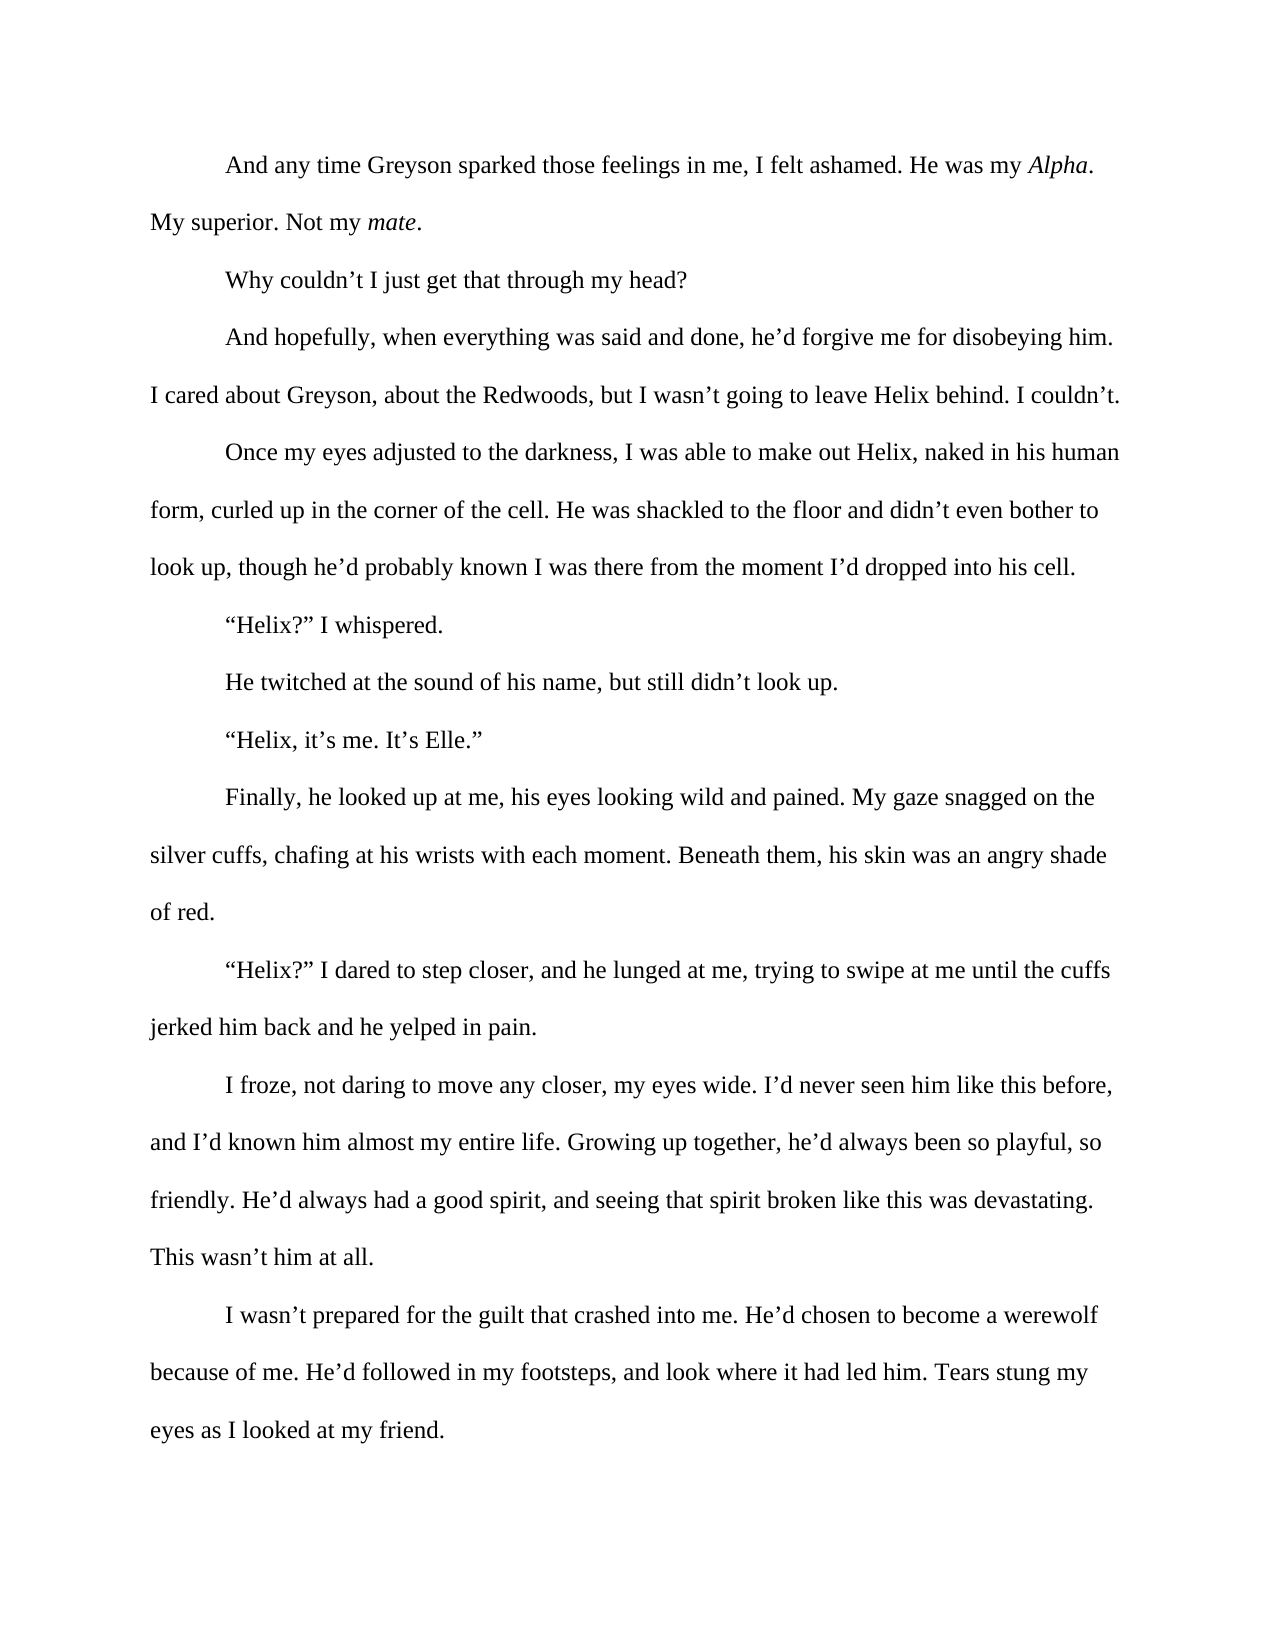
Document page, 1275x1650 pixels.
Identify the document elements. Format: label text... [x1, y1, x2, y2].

text Why couldn’t I just get that through my head? [150, 265, 1125, 294]
text Finally, he looked up at me, his eyes looking wild and pained. My gaze snagged on the silver cuffs, chafing at his wrists with each moment. Beneath them, his skin was an angry shade of red. [150, 782, 1125, 926]
text I wasn’t prepared for the guilt that crashed into me. He’d chosen to become a werewolf because of me. He’d followed in my footsteps, and look where it had led him. Tears stung my eyes as I looked at my friend. [150, 1300, 1125, 1444]
text “Helix?” I whispered. [150, 610, 1125, 639]
text He twitched at the sound of his name, but still didn’t look up. [150, 667, 1125, 696]
text I froze, not daring to move any closer, my eyes wide. I’d never seen him like this before, and I’d known him almost my entire life. Growing up together, he’d always been so playful, so friendly. He’d always had a good spirit, and seeing that spirit broken like this was devastating. This wasn’t him at all. [150, 1070, 1125, 1271]
text And hopefully, when everything was said and done, he’d forgive me for disobeying him. I cared about Greyson, about the Redwoods, but I wasn’t going to leave Helix behind. I couldn’t. [150, 322, 1125, 409]
text “Helix, it’s me. It’s Elle.” [150, 725, 1125, 754]
text Once my eyes adjusted to the darkness, I was able to make out Helix, naked in his human form, curled up in the corner of the cell. He was shackled to the floor and didn’t even bother to look up, though he’d probably known I was there from the moment I’d dropped into his cell. [150, 437, 1125, 581]
text And any time Greyson sparked those feelings in me, I felt ashamed. He was my Alpha. My superior. Not my mate. [150, 150, 1125, 236]
text “Helix?” I dared to step closer, and he lunged at me, trying to swipe at me until the cuffs jerked him back and he yelped in pain. [150, 955, 1125, 1041]
